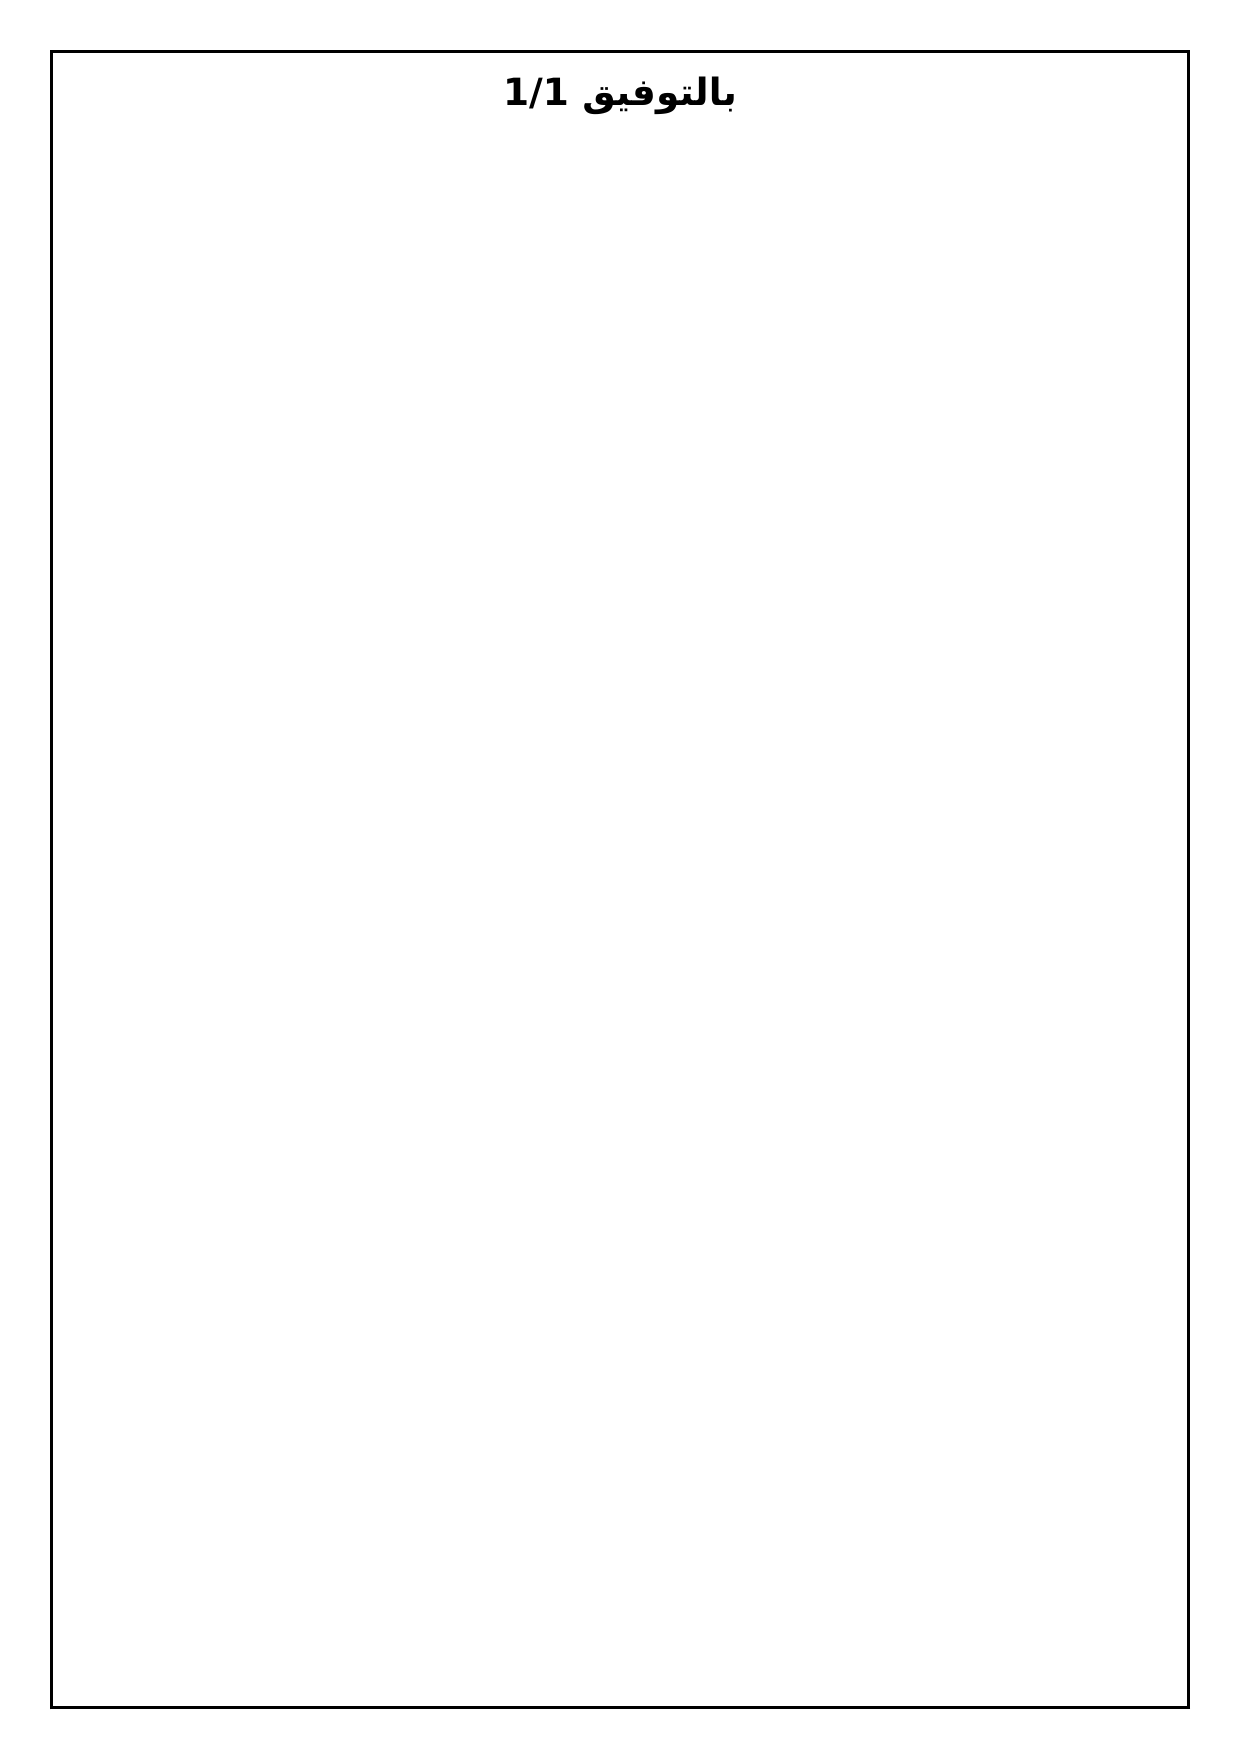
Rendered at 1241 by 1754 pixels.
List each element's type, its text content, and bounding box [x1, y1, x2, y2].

text بالتوفيق 1/1 [71, 71, 1169, 114]
